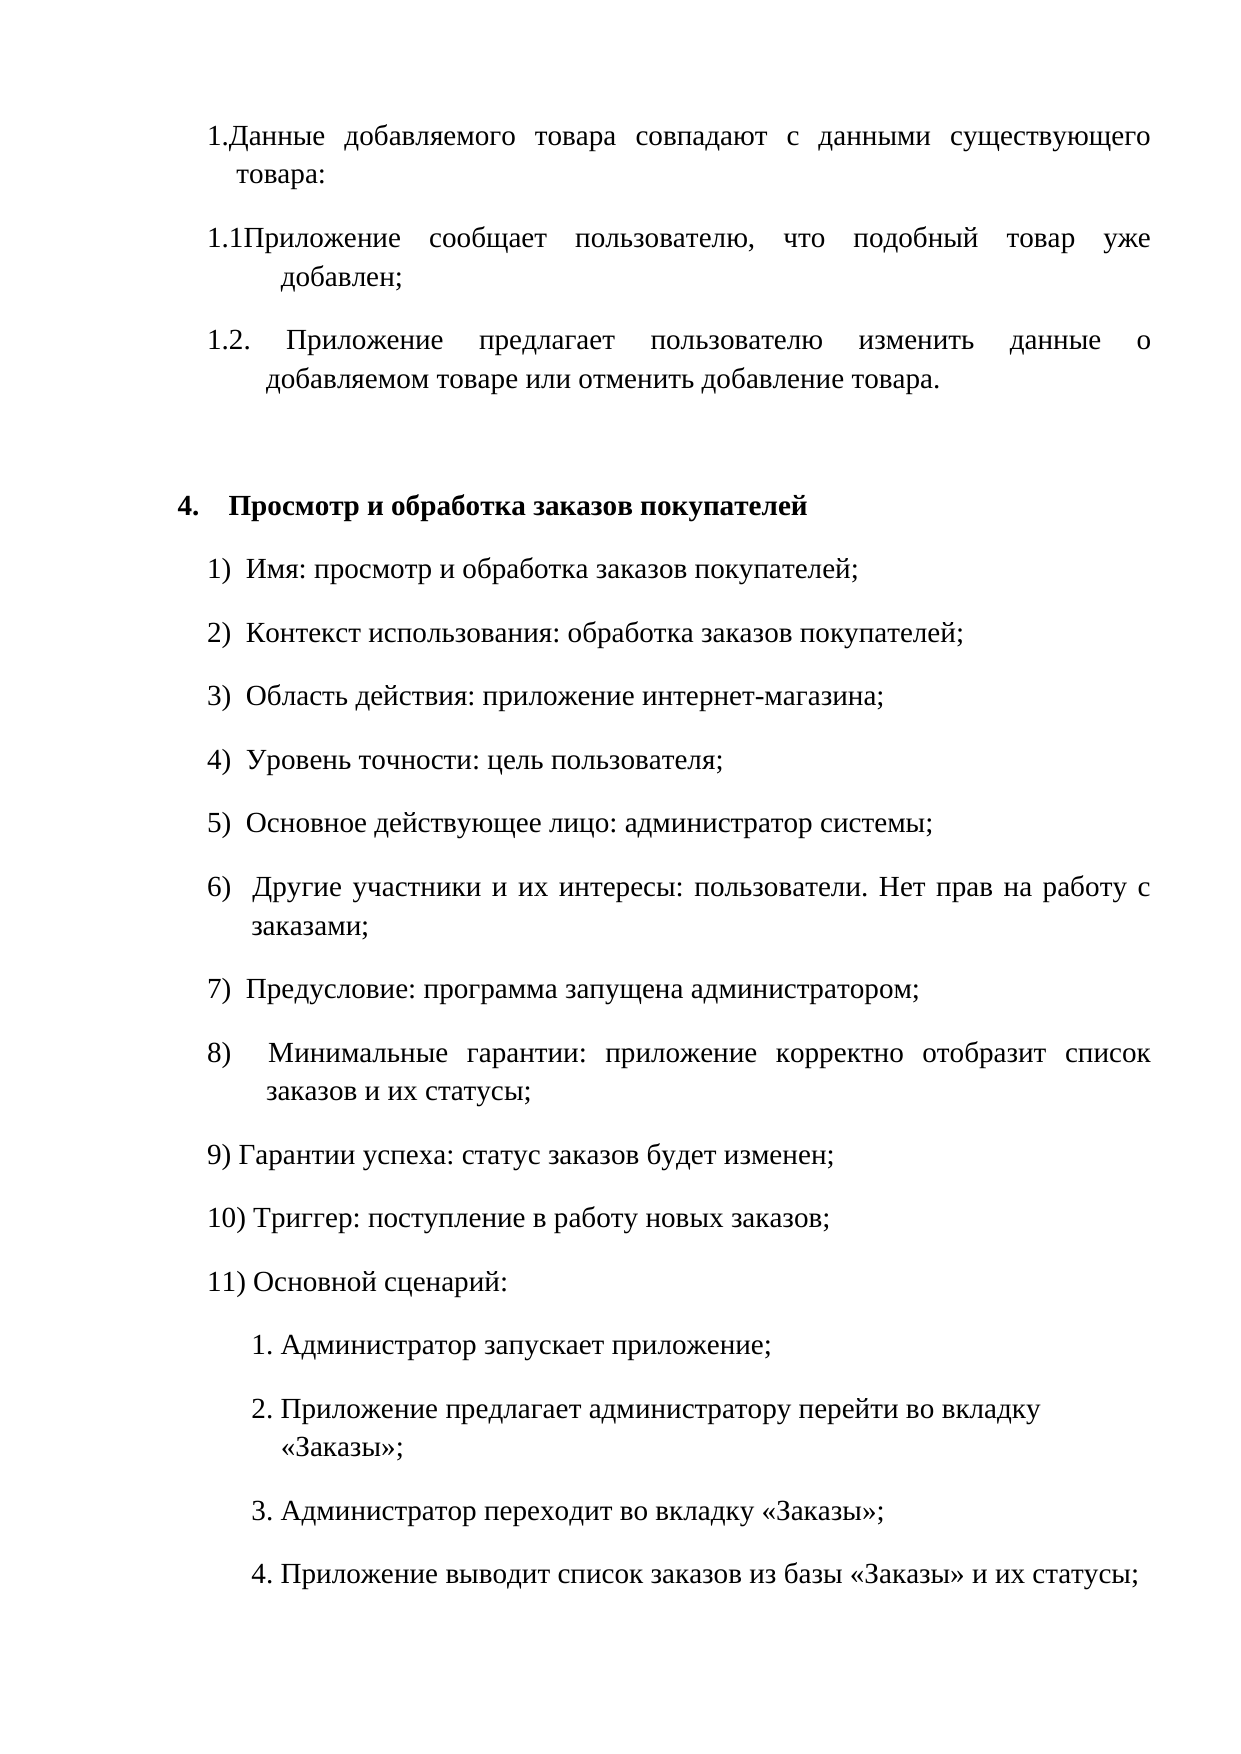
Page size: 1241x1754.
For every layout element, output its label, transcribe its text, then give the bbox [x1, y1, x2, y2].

text 4. Приложение выводит список заказов из базы «Заказы» и их статусы; [251, 1557, 1152, 1590]
text 1.Данные добавляемого товара совпадают с данными существующего товара: [207, 118, 1152, 190]
text 2) Контекст использования: обработка заказов покупателей; [207, 615, 1152, 648]
text 8) Минимальные гарантии: приложение корректно отобразит список заказов и их статусы; [207, 1035, 1152, 1107]
text 7) Предусловие: программа запущена администратором; [207, 971, 1152, 1005]
text 3. Администратор переходит во вкладку «Заказы»; [251, 1493, 1152, 1527]
text 4) Уровень точности: цель пользователя; [207, 742, 1152, 776]
text 4. Просмотр и обработка заказов покупателей [177, 488, 1152, 521]
text 11) Основной сценарий: [207, 1264, 1152, 1297]
text 10) Триггер: поступление в работу новых заказов; [207, 1200, 1152, 1234]
text 1) Имя: просмотр и обработка заказов покупателей; [207, 551, 1152, 585]
text 3) Область действия: приложение интернет-магазина; [207, 678, 1152, 712]
text 1. Администратор запускает приложение; [251, 1327, 1152, 1361]
text 1.1Приложение сообщает пользователю, что подобный товар уже добавлен; [207, 220, 1152, 292]
text 6) Другие участники и их интересы: пользователи. Нет прав на работу с заказами; [207, 869, 1152, 941]
text 9) Гарантии успеха: статус заказов будет изменен; [207, 1137, 1152, 1170]
text 2. Приложение предлагает администратору перейти во вкладку «Заказы»; [251, 1391, 1152, 1463]
text 1.2. Приложение предлагает пользователю изменить данные о добавляемом товаре или отменить добавление товара. [207, 322, 1152, 394]
text 5) Основное действующее лицо: администратор системы; [207, 806, 1152, 839]
